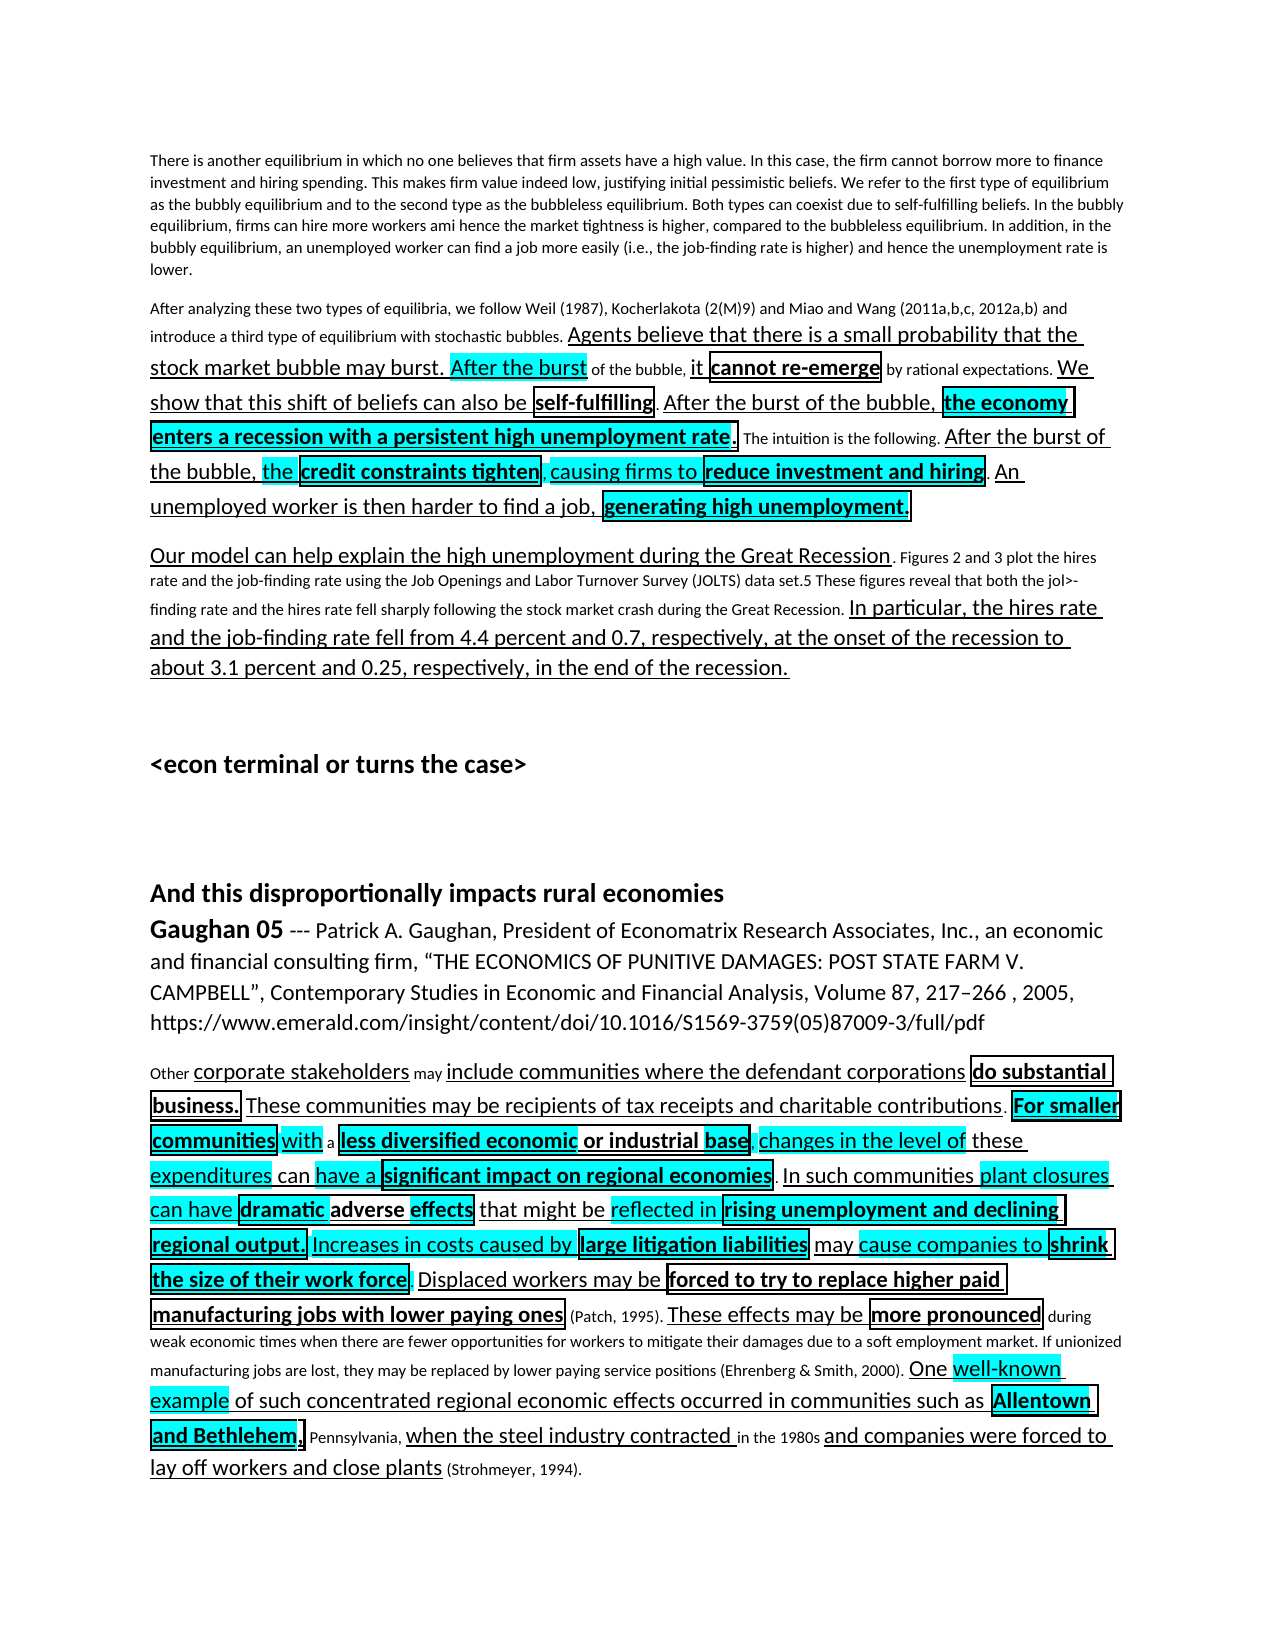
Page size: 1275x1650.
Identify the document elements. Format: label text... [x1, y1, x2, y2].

text After analyzing these two types of equilibria, we follow Weil (1987), Kocherlakota (2(M)9) and Miao and Wang (2011a,b,c, 2012a,b) and introduce a third type of equilibrium with stochastic bubbles. Agents believe that there is a small probability that the stock market bubble may burst. After the burst of the bubble, it cannot re-emerge by rational expectations. We show that this shift of beliefs can also be self-fulfilling. After the burst of the bubble, the economy enters a recession with a persistent high unemployment rate. The intuition is the following. After the burst of the bubble, the credit constraints tighten, causing firms to reduce investment and hiring. An unemployed worker is then harder to find a job, generating high unemployment. [150, 298, 1125, 522]
text Our model can help explain the high unemployment during the Great Recession. Figures 2 and 3 plot the hires rate and the job-finding rate using the Job Openings and Labor Turnover Survey (JOLTS) data set.5 These figures reveal that both the jol>-finding rate and the hires rate fell sharply following the stock market crash during the Great Recession. In particular, the hires rate and the job-finding rate fell from 4.4 percent and 0.7, respectively, at the onset of the recession to about 3.1 percent and 0.25, respectively, in the end of the recession. [150, 541, 1125, 682]
subtitle <econ terminal or turns the case> [150, 747, 1125, 780]
text Gaughan 05 --- Patrick A. Gaughan, President of Economatrix Research Associates, Inc., an economic and financial consulting firm, “THE ECONOMICS OF PUNITIVE DAMAGES: POST STATE FARM V. CAMPBELL”, Contemporary Studies in Economic and Financial Analysis, Volume 87, 217–266 , 2005, https://www.emerald.com/insight/content/doi/10.1016/S1569-3759(05)87009-3/full/pdf [150, 912, 1125, 1036]
text There is another equilibrium in which no one believes that firm assets have a high value. In this case, the firm cannot borrow more to finance investment and hiring spending. This makes firm value indeed low, justifying initial pessimistic beliefs. We refer to the first type of equilibrium as the bubbly equilibrium and to the second type as the bubbleless equilibrium. Both types can coexist due to self-fulfilling beliefs. In the bubbly equilibrium, firms can hire more workers ami hence the market tightness is higher, compared to the bubbleless equilibrium. In addition, in the bubbly equilibrium, an unemployed worker can find a job more easily (i.e., the job-finding rate is higher) and hence the unemployment rate is lower. [150, 150, 1125, 280]
text Other corporate stakeholders may include communities where the defendant corporations do substantial business. These communities may be recipients of tax receipts and charitable contributions. For smaller communities with a less diversified economic or industrial base, changes in the level of these expenditures can have a significant impact on regional economies. In such communities plant closures can have dramatic adverse effects that might be reflected in rising unemployment and declining regional output. Increases in costs caused by large litigation liabilities may cause companies to shrink the size of their work force. Displaced workers may be forced to try to replace higher paid manufacturing jobs with lower paying ones (Patch, 1995). These effects may be more pronounced during weak economic times when there are fewer opportunities for workers to mitigate their damages due to a soft employment market. If unionized manufacturing jobs are lost, they may be replaced by lower paying service positions (Ehrenberg & Smith, 2000). One well-known example of such concentrated regional economic effects occurred in communities such as Allentown and Bethlehem, Pennsylvania, when the steel industry contracted in the 1980s and companies were forced to lay off workers and close plants (Strohmeyer, 1994). [150, 1055, 1125, 1481]
subtitle And this disproportionally impacts rural economies [150, 877, 1125, 910]
